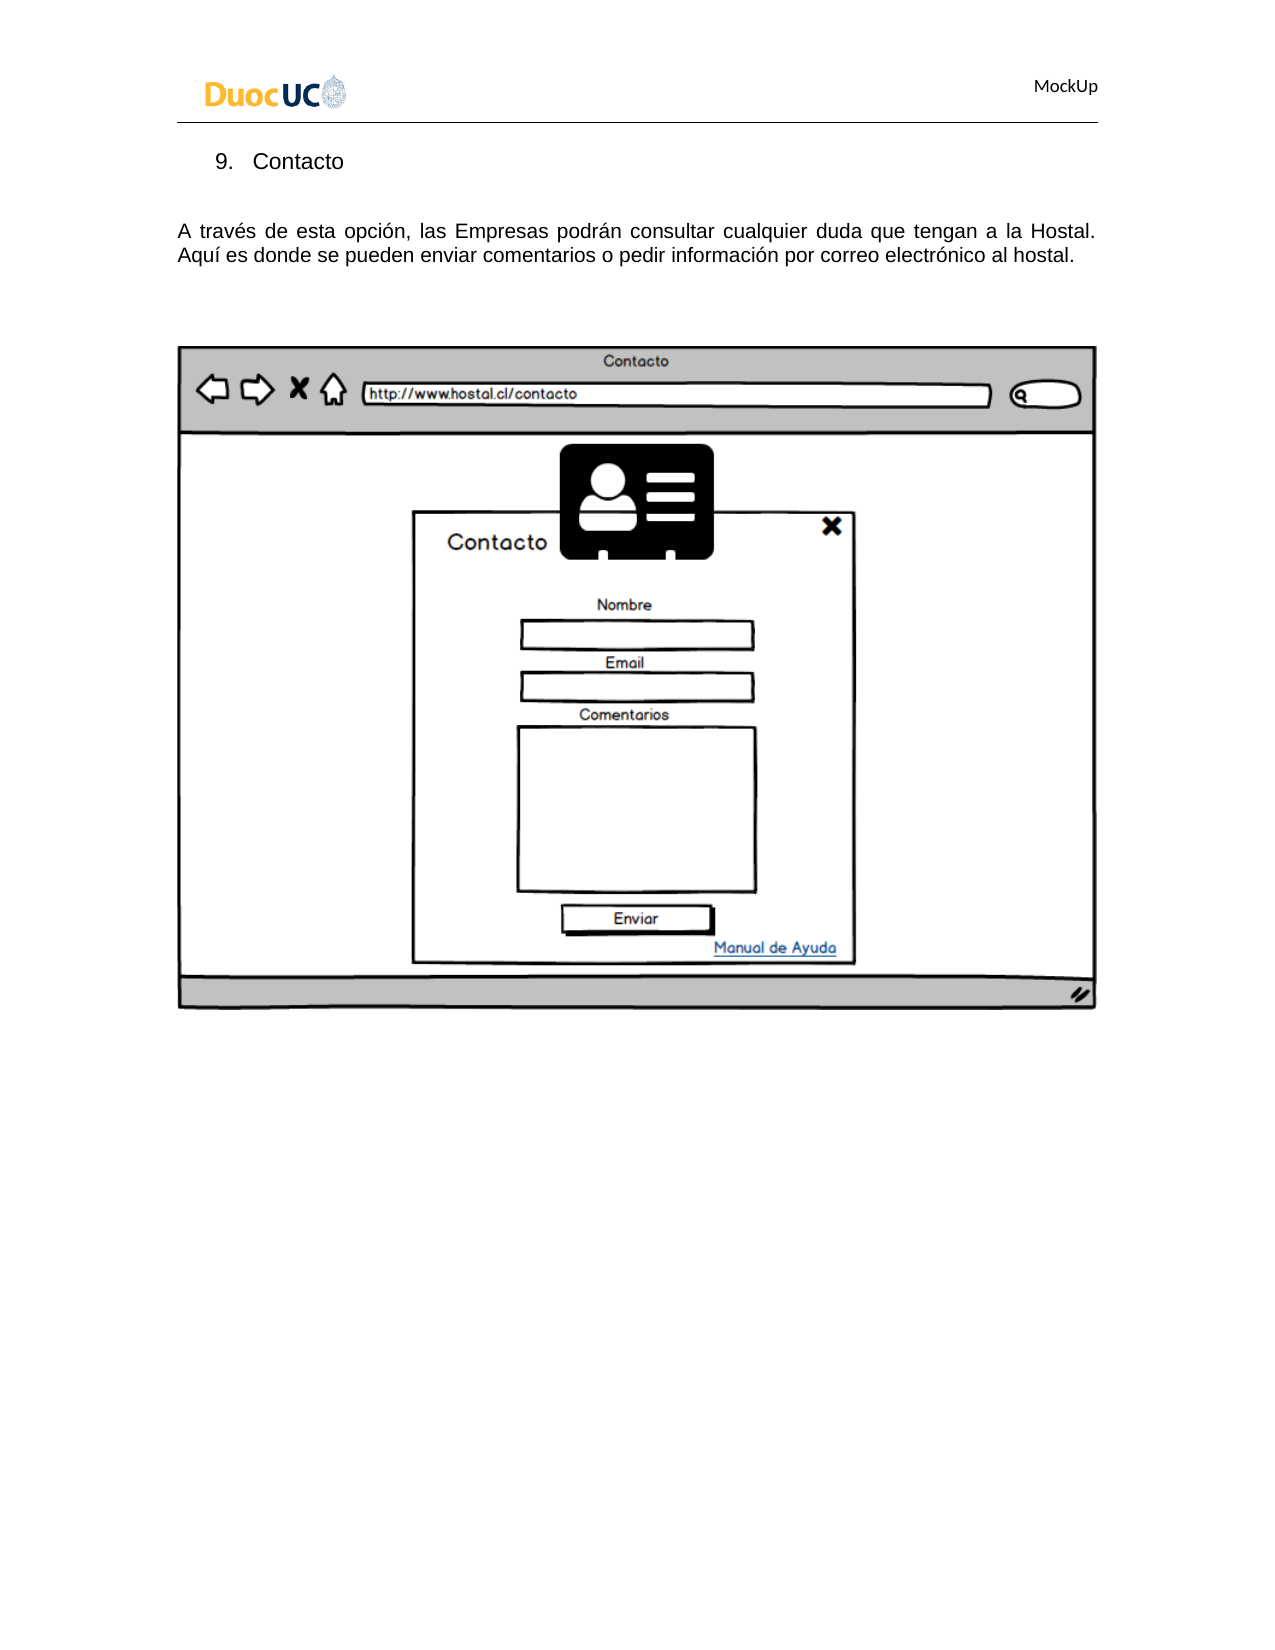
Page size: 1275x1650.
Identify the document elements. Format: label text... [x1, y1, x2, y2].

picture [198, 71, 351, 110]
list Contacto [215, 148, 1098, 174]
text A través de esta opción, las Empresas podrán consultar cualquier duda que tengan a la Hostal. Aquí es donde se pueden enviar comentarios o pedir información por correo electrónico al hostal. [177, 219, 1098, 267]
picture [177, 346, 1097, 1010]
